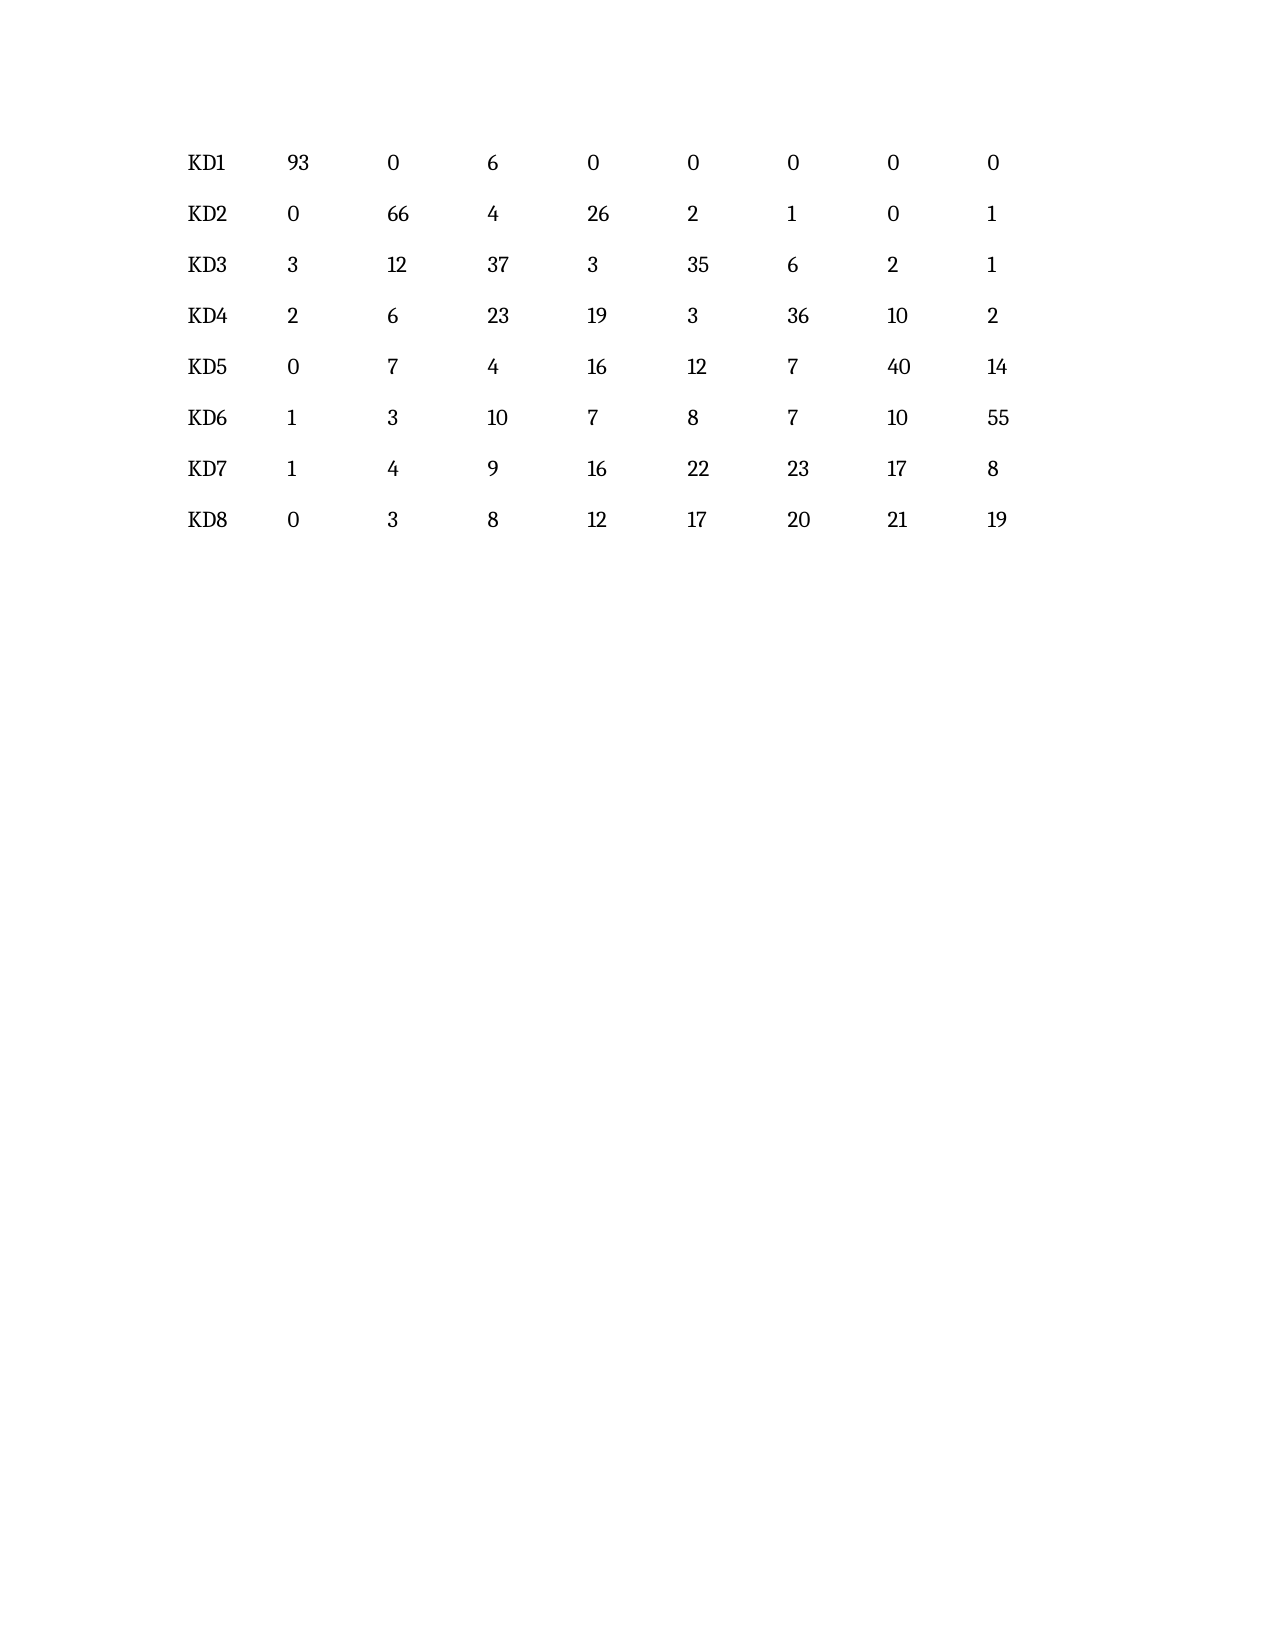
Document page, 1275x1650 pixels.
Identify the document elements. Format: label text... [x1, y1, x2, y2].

table_cell 8 [976, 456, 1076, 507]
table_cell 6 [376, 303, 476, 354]
table_cell 1 [276, 456, 376, 507]
table_cell 4 [476, 201, 576, 252]
table_cell 40 [876, 354, 976, 405]
table_cell 0 [576, 150, 676, 201]
table_cell KD4 [176, 303, 276, 354]
table_cell 0 [276, 507, 376, 558]
table_cell 0 [376, 150, 476, 201]
table_cell 37 [476, 252, 576, 303]
table_cell 17 [676, 507, 776, 558]
table_cell 2 [276, 303, 376, 354]
table_cell KD2 [176, 201, 276, 252]
table_cell 8 [476, 507, 576, 558]
table_cell 12 [576, 507, 676, 558]
table_cell 21 [876, 507, 976, 558]
table_cell 10 [876, 405, 976, 456]
table_cell 16 [576, 456, 676, 507]
table_cell 2 [876, 252, 976, 303]
table_cell KD7 [176, 456, 276, 507]
table_cell 3 [376, 405, 476, 456]
table_cell KD3 [176, 252, 276, 303]
table_cell 93 [276, 150, 376, 201]
table_cell 14 [976, 354, 1076, 405]
table_cell 9 [476, 456, 576, 507]
table_cell 6 [476, 150, 576, 201]
table_cell 3 [676, 303, 776, 354]
table_cell 1 [976, 252, 1076, 303]
table_cell 19 [576, 303, 676, 354]
table_cell 4 [476, 354, 576, 405]
table_cell KD8 [176, 507, 276, 558]
table_cell 6 [776, 252, 876, 303]
table_cell 2 [976, 303, 1076, 354]
table_cell 26 [576, 201, 676, 252]
table_cell 23 [776, 456, 876, 507]
table_cell 55 [976, 405, 1076, 456]
table_cell 36 [776, 303, 876, 354]
table_cell 3 [576, 252, 676, 303]
table_cell 0 [276, 201, 376, 252]
table_cell 0 [676, 150, 776, 201]
table_cell KD5 [176, 354, 276, 405]
table_cell 17 [876, 456, 976, 507]
table_cell KD6 [176, 405, 276, 456]
table_cell 10 [876, 303, 976, 354]
table_cell 20 [776, 507, 876, 558]
table_cell 0 [276, 354, 376, 405]
table_cell 16 [576, 354, 676, 405]
table_cell 19 [976, 507, 1076, 558]
table_cell 35 [676, 252, 776, 303]
table_cell 4 [376, 456, 476, 507]
table_cell 1 [276, 405, 376, 456]
table_cell 12 [676, 354, 776, 405]
table_cell 2 [676, 201, 776, 252]
table_cell 12 [376, 252, 476, 303]
table_cell 1 [776, 201, 876, 252]
table_cell 22 [676, 456, 776, 507]
table_cell 7 [376, 354, 476, 405]
table_cell 3 [376, 507, 476, 558]
table_cell 0 [876, 201, 976, 252]
table_cell 23 [476, 303, 576, 354]
table_cell 0 [876, 150, 976, 201]
table_cell 7 [776, 405, 876, 456]
table_cell 8 [676, 405, 776, 456]
table_cell 0 [776, 150, 876, 201]
table_cell 3 [276, 252, 376, 303]
table_cell 7 [776, 354, 876, 405]
table_cell 7 [576, 405, 676, 456]
table_cell KD1 [176, 150, 276, 201]
table_cell 66 [376, 201, 476, 252]
table_cell 1 [976, 201, 1076, 252]
table_cell 10 [476, 405, 576, 456]
table_cell 0 [976, 150, 1076, 201]
